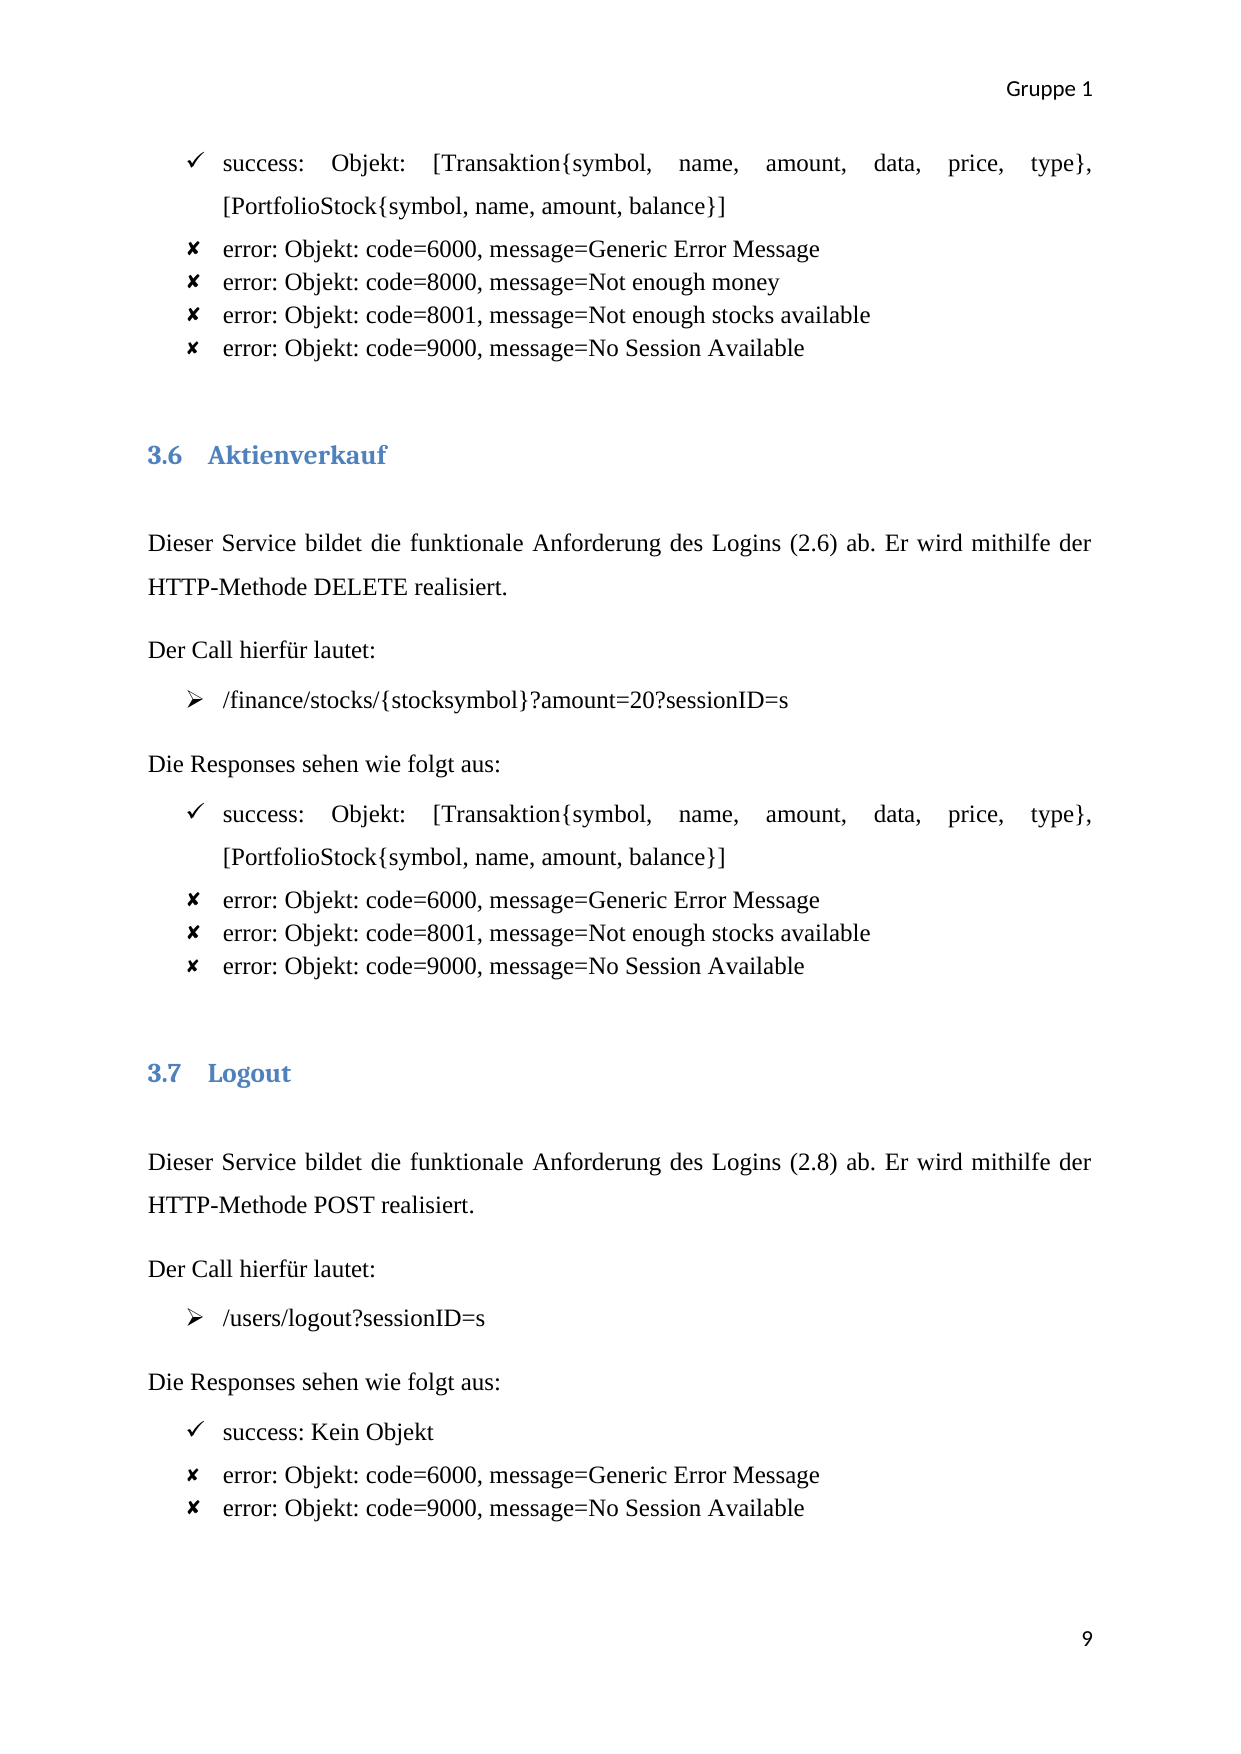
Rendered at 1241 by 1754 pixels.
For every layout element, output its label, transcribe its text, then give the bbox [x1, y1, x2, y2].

list error: Objekt: code=9000, message=No Session Available [185, 333, 1093, 362]
text Dieser Service bildet die funktionale Anforderung des Logins (2.6) ab. Er wird mithilfe der HTTP-Methode DELETE realisiert. [148, 528, 1093, 600]
list error: Objekt: code=8001, message=Not enough stocks available [185, 300, 1093, 329]
list error: Objekt: code=8001, message=Not enough stocks available [185, 918, 1093, 947]
text Der Call hierfür lautet: [148, 1254, 1093, 1282]
text Die Responses sehen wie folgt aus: [148, 749, 1093, 778]
list success: Objekt: [Transaktion{symbol, name, amount, data, price, type}, [PortfolioStock{symbol, name, amount, balance}] [185, 799, 1093, 871]
subtitle Aktienverkauf [148, 440, 1093, 471]
subtitle Logout [148, 1058, 1093, 1089]
list error: Objekt: code=8000, message=Not enough money [185, 267, 1093, 296]
list success: Kein Objekt [185, 1417, 1093, 1446]
list error: Objekt: code=9000, message=No Session Available [185, 951, 1093, 980]
list error: Objekt: code=6000, message=Generic Error Message [185, 885, 1093, 914]
list /finance/stocks/{stocksymbol}?amount=20?sessionID=s [185, 685, 1093, 714]
list error: Objekt: code=6000, message=Generic Error Message [185, 234, 1093, 263]
text Die Responses sehen wie folgt aus: [148, 1367, 1093, 1396]
list error: Objekt: code=9000, message=No Session Available [185, 1493, 1093, 1522]
text Der Call hierfür lautet: [148, 636, 1093, 664]
text Dieser Service bildet die funktionale Anforderung des Logins (2.8) ab. Er wird mithilfe der HTTP-Methode POST realisiert. [148, 1147, 1093, 1218]
list error: Objekt: code=6000, message=Generic Error Message [185, 1460, 1093, 1489]
list /users/logout?sessionID=s [185, 1303, 1093, 1332]
list success: Objekt: [Transaktion{symbol, name, amount, data, price, type}, [PortfolioStock{symbol, name, amount, balance}] [185, 148, 1093, 219]
